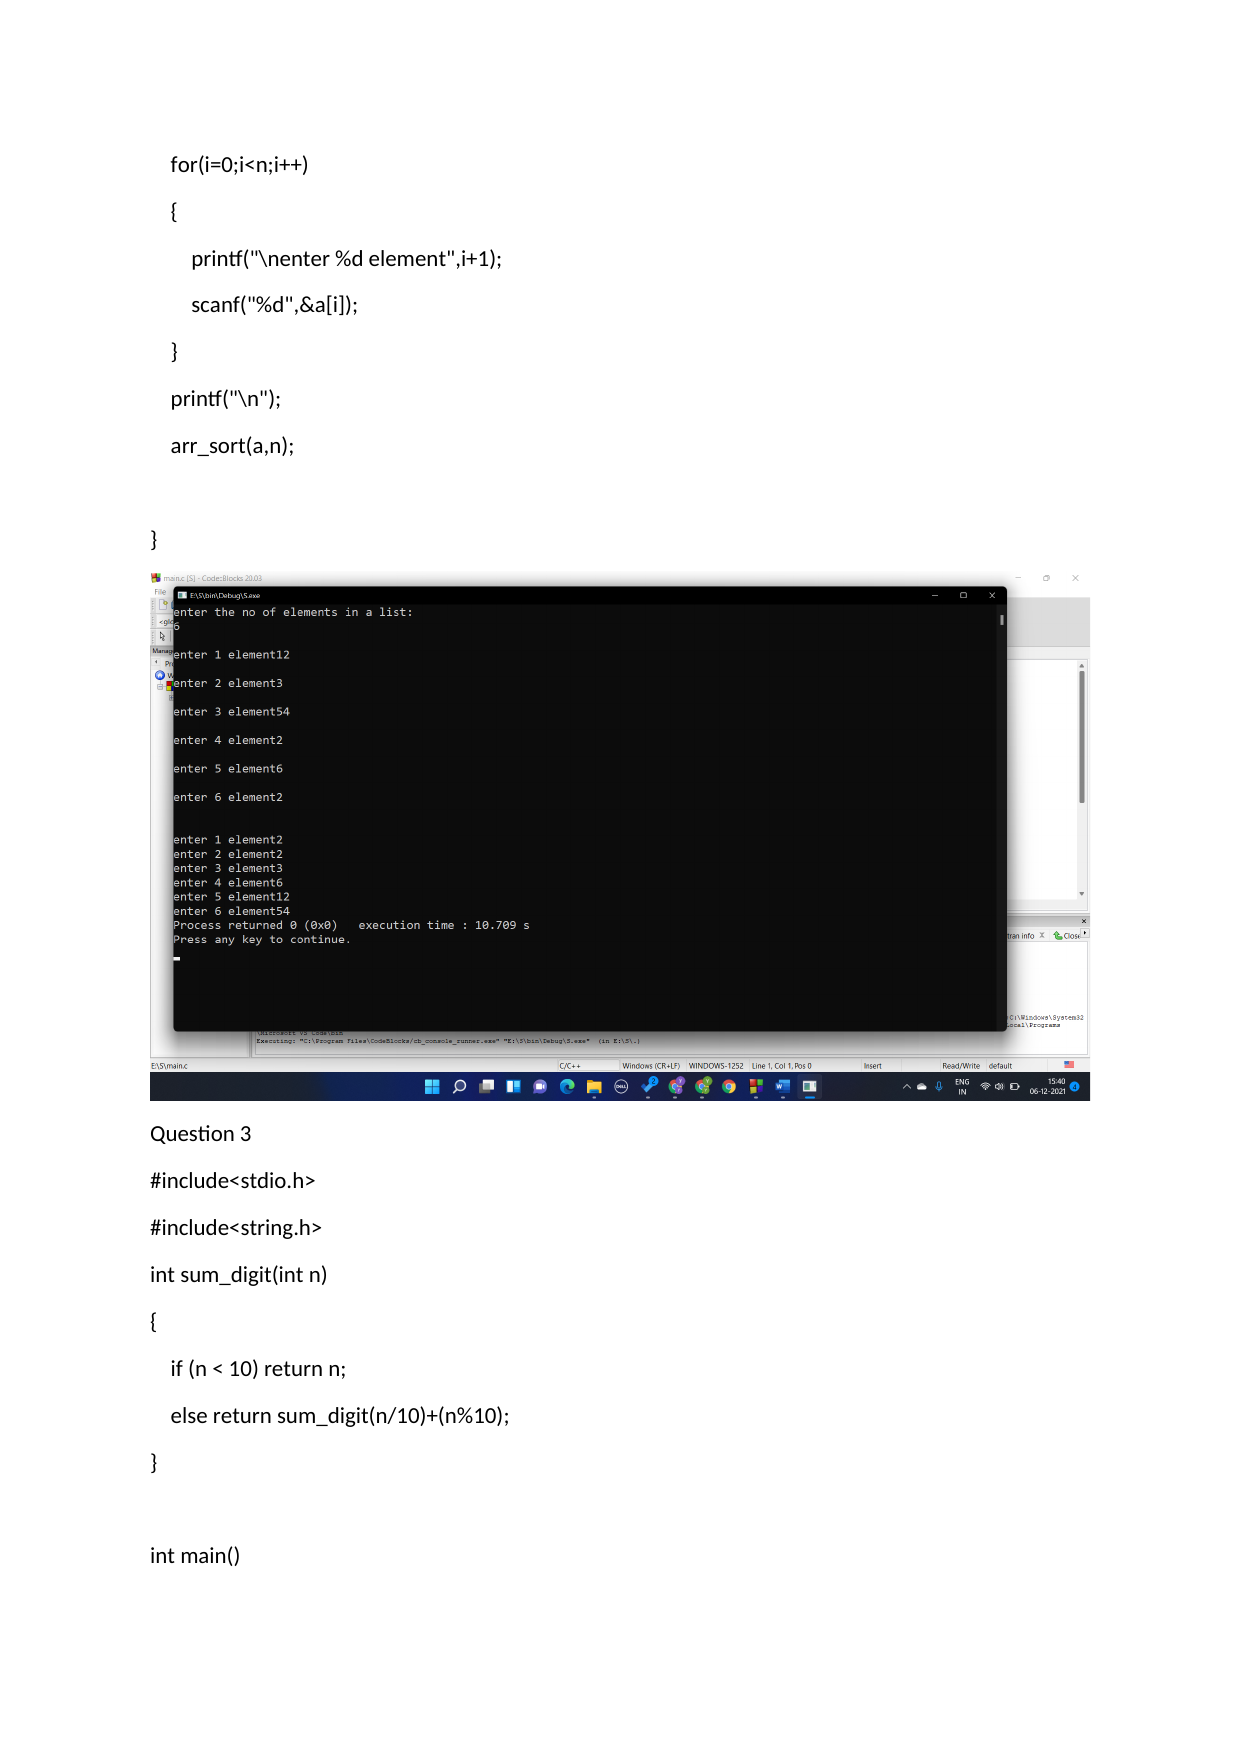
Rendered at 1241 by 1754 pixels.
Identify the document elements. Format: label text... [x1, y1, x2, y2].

text printf("\n"); [150, 384, 1090, 412]
text #include<string.h> [150, 1213, 1090, 1241]
text { [150, 197, 1090, 225]
text } [150, 337, 1090, 366]
text printf("\nenter %d element",i+1); [150, 244, 1090, 272]
text for(i=0;i<n;i++) [150, 150, 1090, 178]
text } [150, 1448, 1090, 1476]
text { [150, 1307, 1090, 1335]
text else return sum_digit(n/10)+(n%10); [150, 1401, 1090, 1429]
text #include<stdio.h> [150, 1166, 1090, 1194]
text scanf("%d",&a[i]); [150, 291, 1090, 319]
text arr_sort(a,n); [150, 431, 1090, 459]
text Question 3 [150, 1119, 1090, 1148]
picture [150, 571, 1091, 1101]
text int main() [150, 1541, 1090, 1569]
text int sum_digit(int n) [150, 1260, 1090, 1288]
text if (n < 10) return n; [150, 1354, 1090, 1382]
text } [150, 525, 1090, 553]
